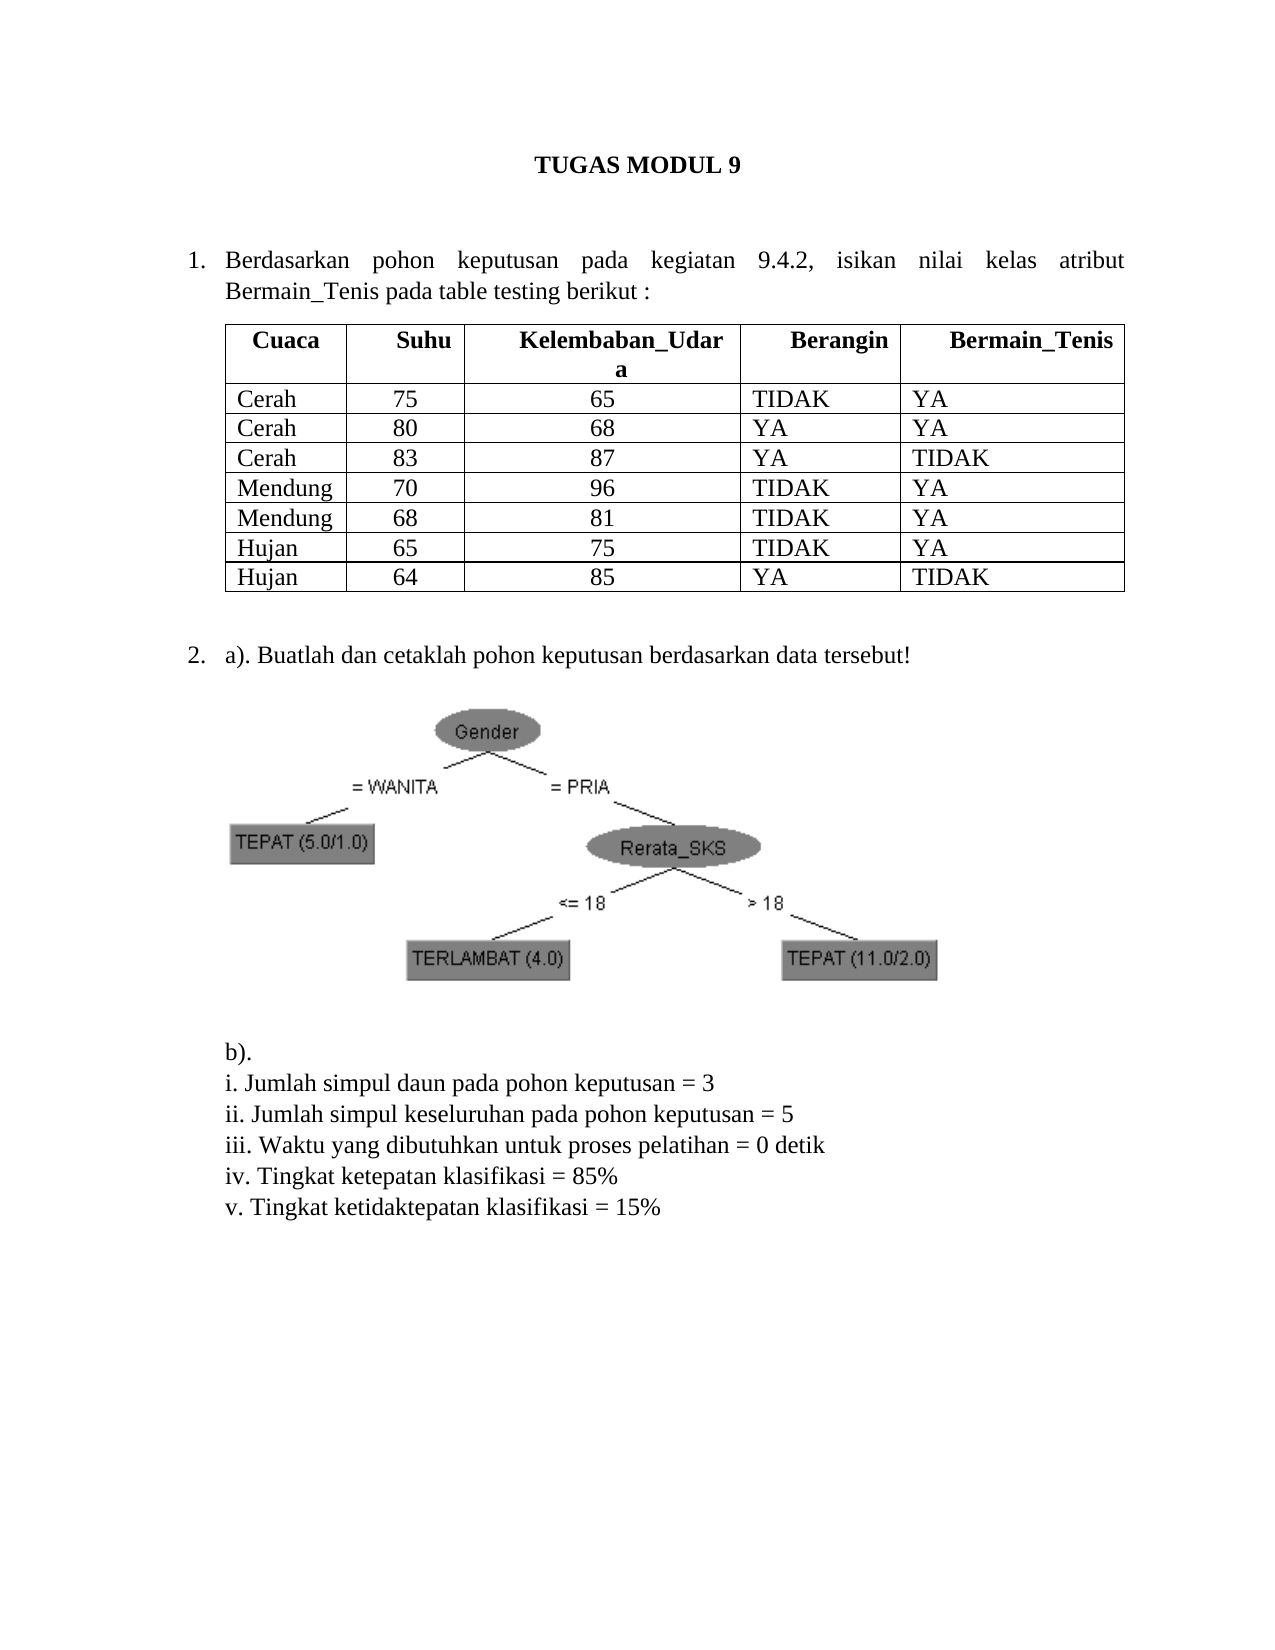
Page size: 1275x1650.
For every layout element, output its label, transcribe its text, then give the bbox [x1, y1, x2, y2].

table_cell TIDAK [741, 533, 900, 561]
table_cell 83 [347, 443, 464, 472]
list a). Buatlah dan cetaklah pohon keputusan berdasarkan data tersebut! [187, 640, 1125, 669]
table_cell Hujan [226, 533, 346, 561]
table_cell Hujan [226, 563, 346, 591]
table_cell YA [901, 503, 1124, 532]
table_cell 65 [465, 384, 740, 412]
table_cell Cerah [226, 443, 346, 472]
table_cell 87 [465, 443, 740, 472]
table_cell TIDAK [901, 443, 1124, 472]
list iv. Tingkat ketepatan klasifikasi = 85% [225, 1161, 1125, 1190]
table_cell TIDAK [741, 503, 900, 532]
table_cell YA [741, 563, 900, 591]
table_cell YA [901, 533, 1124, 561]
list i. Jumlah simpul daun pada pohon keputusan = 3 [225, 1068, 1125, 1097]
table_cell 70 [347, 473, 464, 502]
table_cell 85 [465, 563, 740, 591]
list Berdasarkan pohon keputusan pada kegiatan 9.4.2, isikan nilai kelas atribut Bermain_Tenis pada table testing berikut : [187, 245, 1125, 305]
picture [225, 671, 944, 1036]
table_cell TIDAK [741, 473, 900, 502]
table_cell 81 [465, 503, 740, 532]
table_cell 80 [347, 414, 464, 442]
table_cell YA [901, 414, 1124, 442]
table_header Kelembaban_Udara [465, 325, 740, 383]
table_cell 75 [347, 384, 464, 412]
table_header Bermain_Tenis [901, 325, 1124, 383]
table_cell 65 [347, 533, 464, 561]
table_cell 64 [347, 563, 464, 591]
table_header Suhu [347, 325, 464, 383]
list v. Tingkat ketidaktepatan klasifikasi = 15% [225, 1192, 1125, 1221]
table_cell YA [741, 443, 900, 472]
table_cell Mendung [226, 473, 346, 502]
table_cell Mendung [226, 503, 346, 532]
table_cell 68 [465, 414, 740, 442]
table_cell 96 [465, 473, 740, 502]
table_header Berangin [741, 325, 900, 383]
table_header Cuaca [226, 325, 346, 383]
list ii. Jumlah simpul keseluruhan pada pohon keputusan = 5 [225, 1099, 1125, 1128]
table_cell YA [901, 384, 1124, 412]
table_cell 75 [465, 533, 740, 561]
list iii. Waktu yang dibutuhkan untuk proses pelatihan = 0 detik [225, 1130, 1125, 1159]
table_cell TIDAK [901, 563, 1124, 591]
table_cell Cerah [226, 414, 346, 442]
table_cell TIDAK [741, 384, 900, 412]
table_cell 68 [347, 503, 464, 532]
list b). [225, 1037, 1125, 1066]
table_cell Cerah [226, 384, 346, 412]
table_cell YA [741, 414, 900, 442]
text TUGAS MODUL 9 [150, 150, 1125, 179]
table_cell YA [901, 473, 1124, 502]
